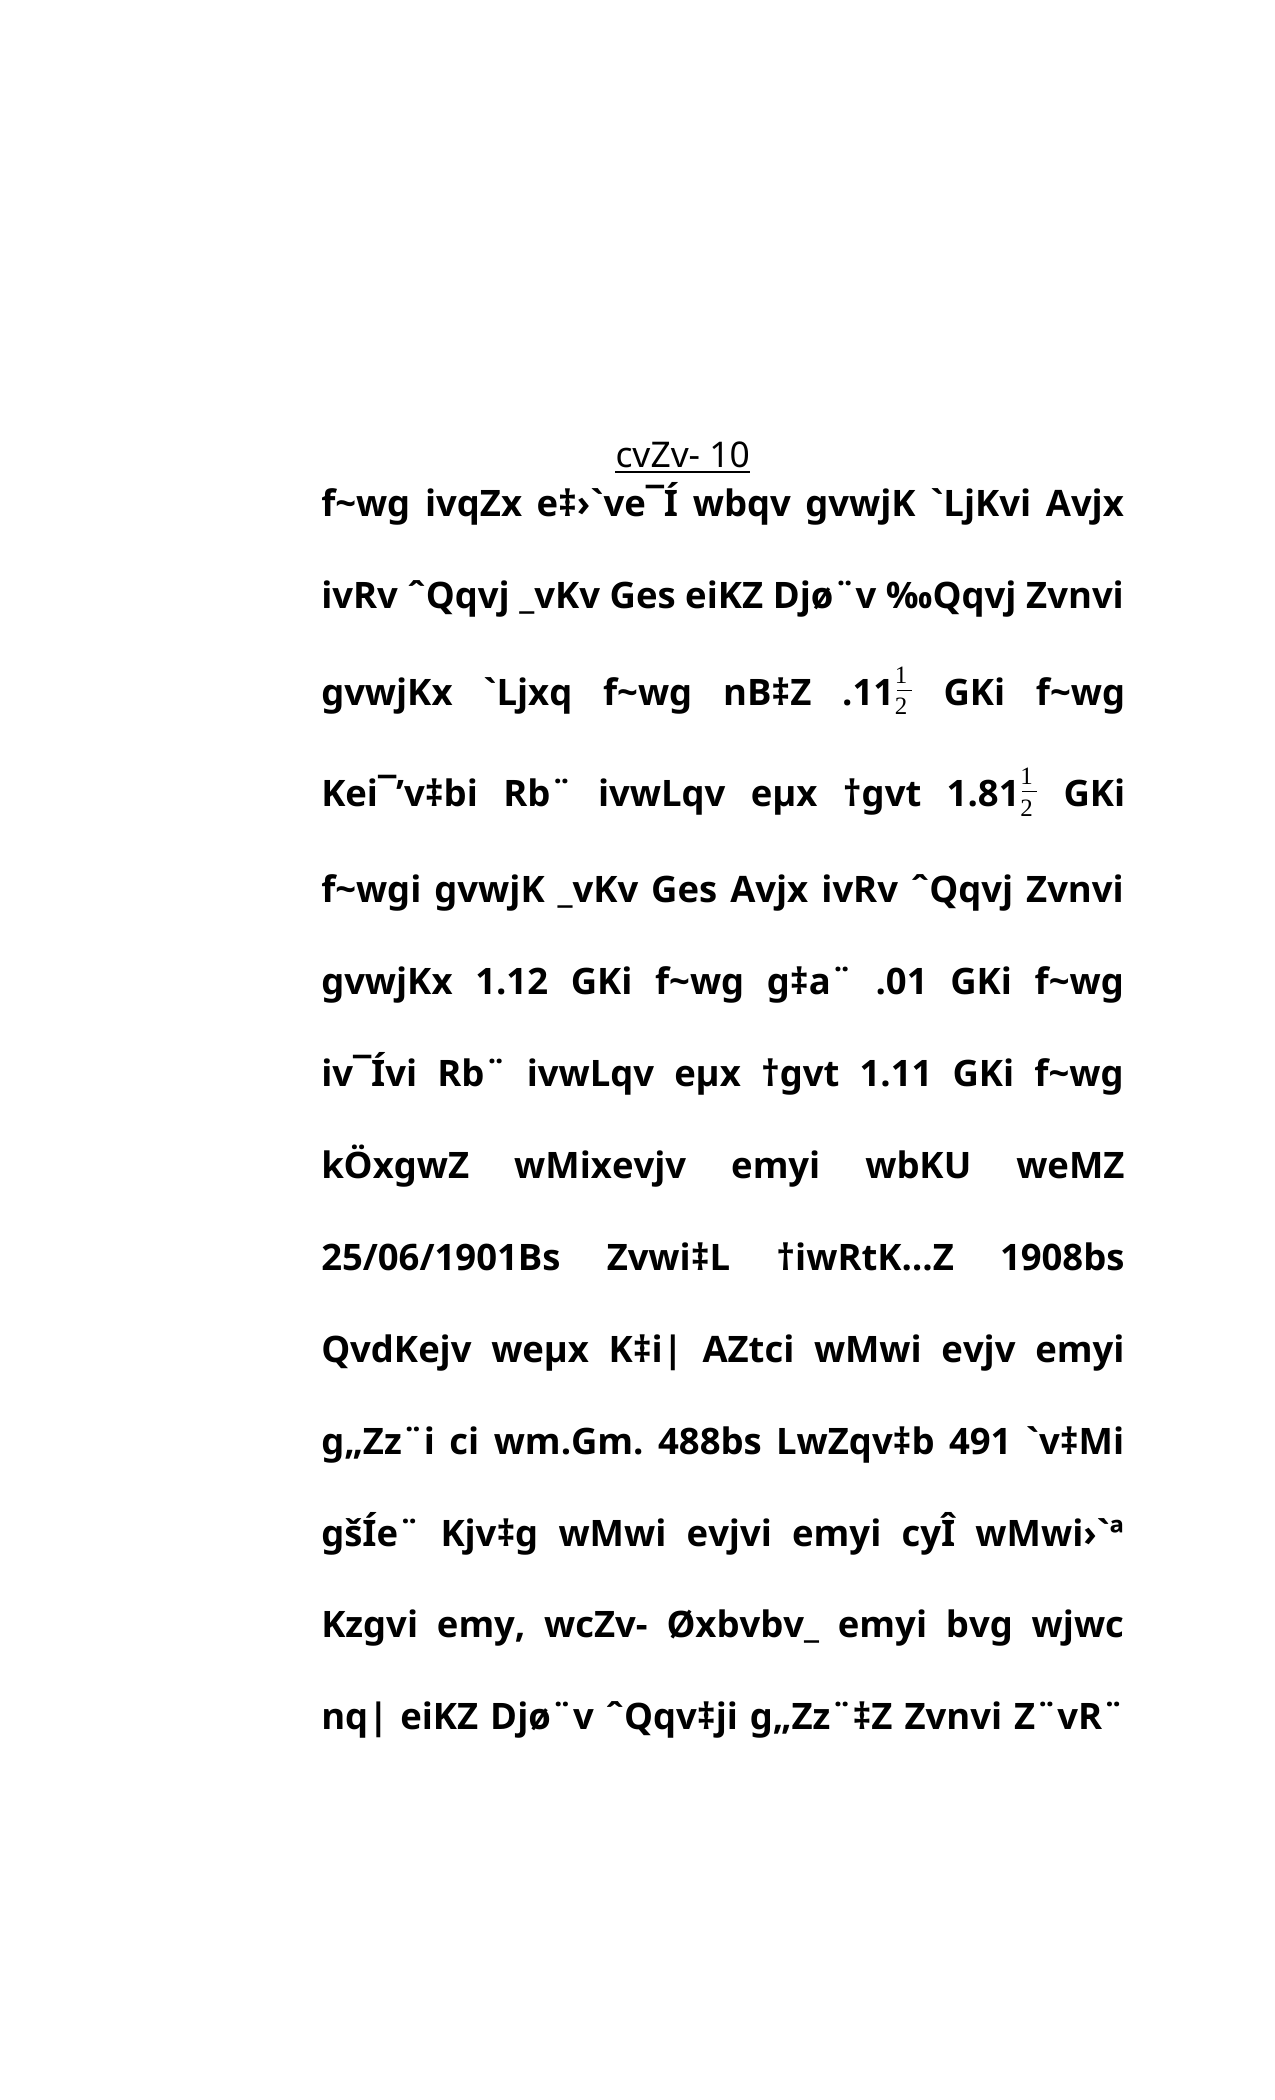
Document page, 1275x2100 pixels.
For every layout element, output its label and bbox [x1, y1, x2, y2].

list [268, 478, 1125, 1741]
